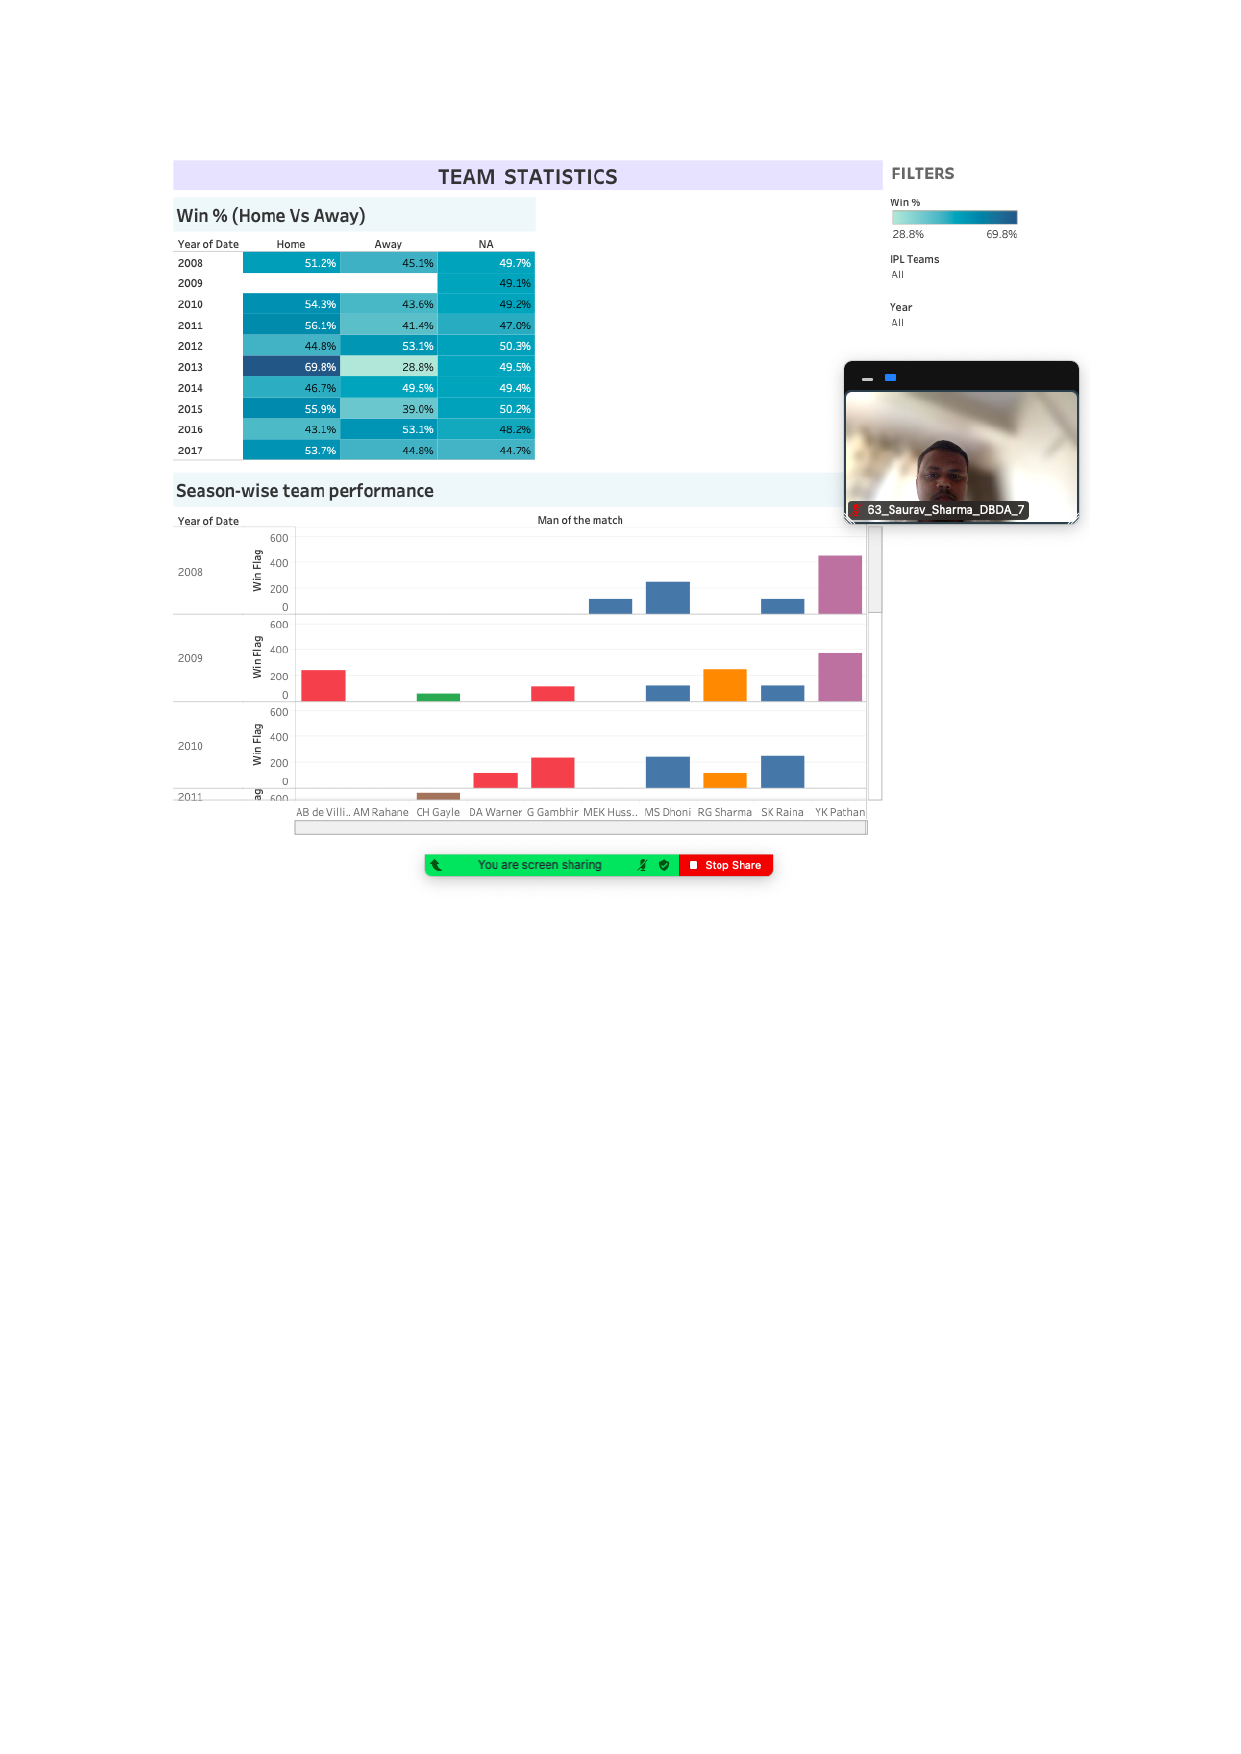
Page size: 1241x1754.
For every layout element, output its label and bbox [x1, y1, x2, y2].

picture [150, 150, 1091, 905]
